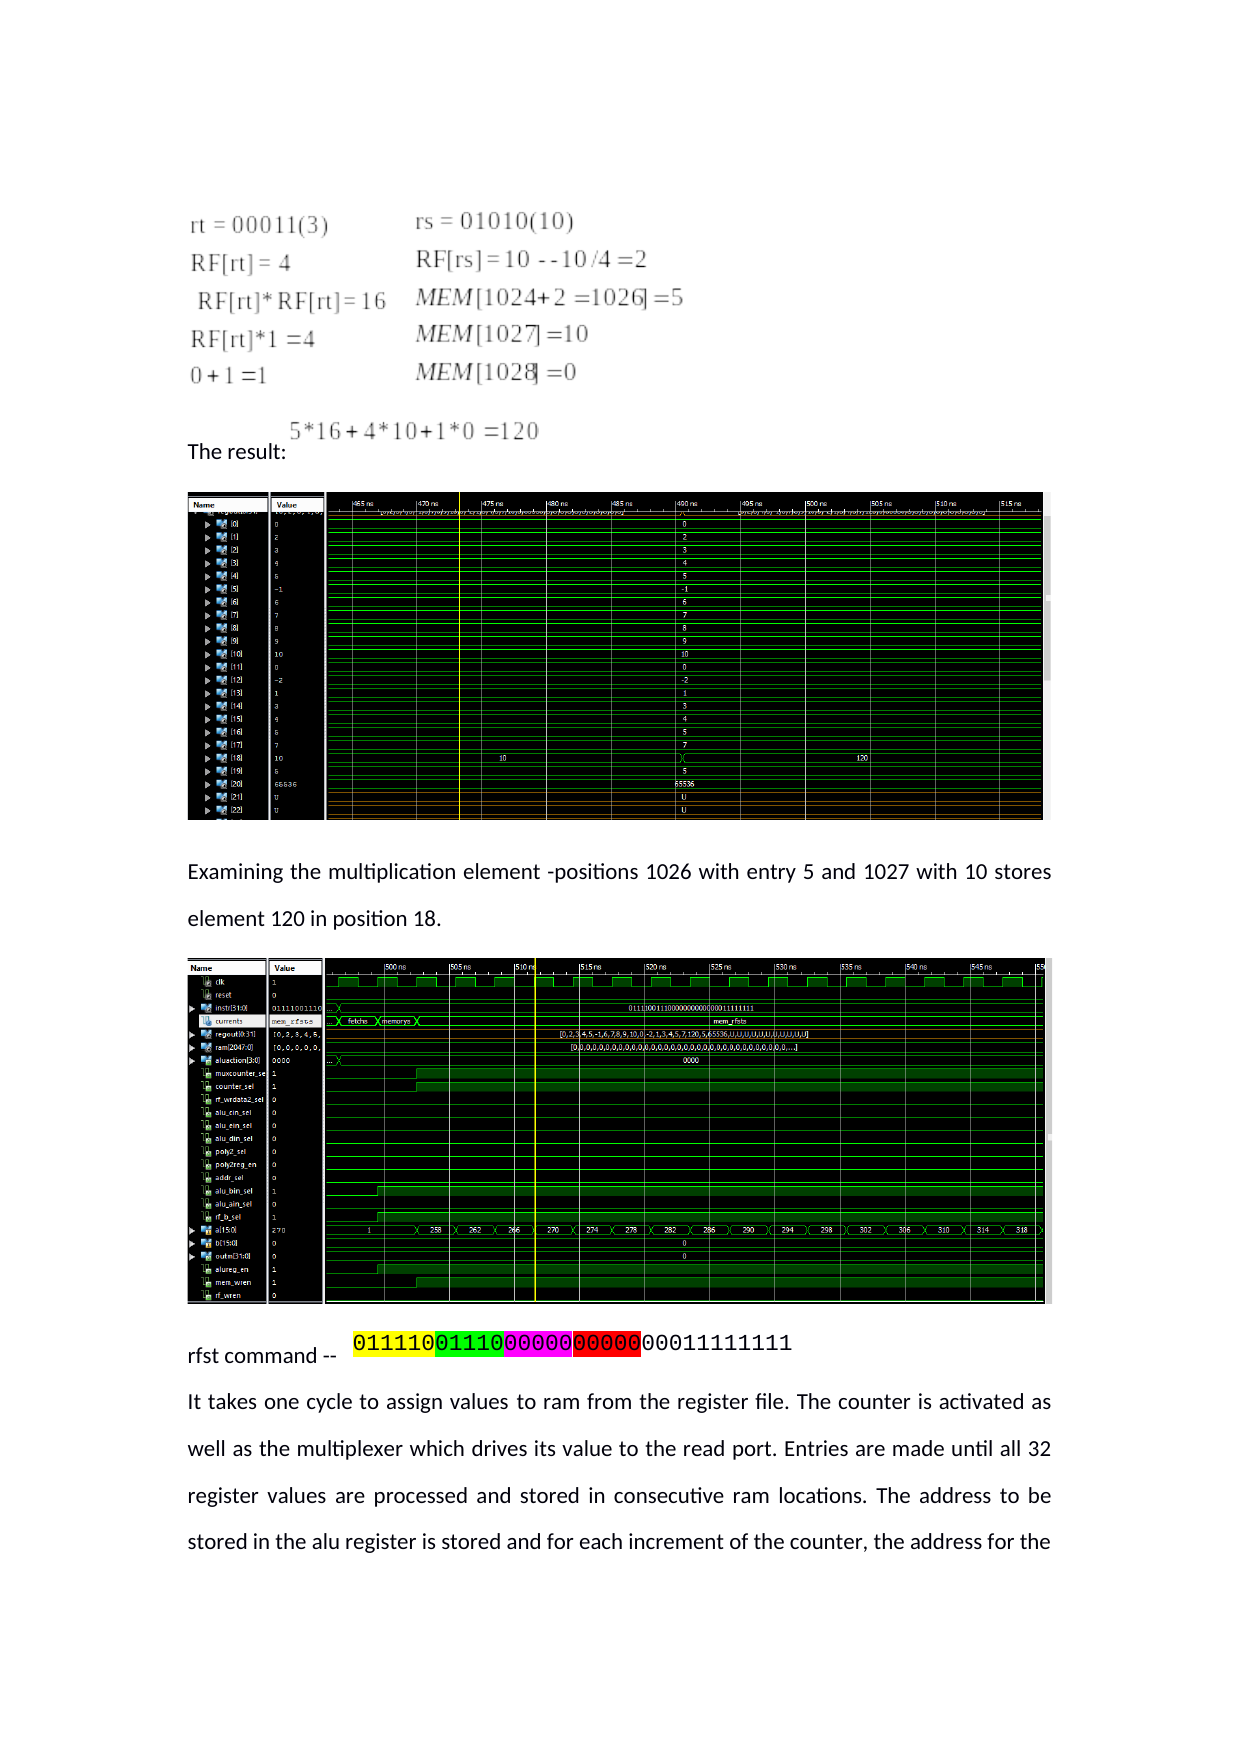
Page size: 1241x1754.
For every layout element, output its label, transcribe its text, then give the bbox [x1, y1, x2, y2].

picture [187, 492, 1051, 820]
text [187, 1375, 1053, 1556]
picture [187, 958, 1053, 1304]
text Examining the multiplication element -positions 1026 with entry 5 and 1027 with 10 stores element 120 in position 18. [187, 844, 1053, 932]
text The result: [187, 418, 1053, 465]
text rfst command -- 01111001110000000000000011111111 [187, 1328, 1053, 1369]
